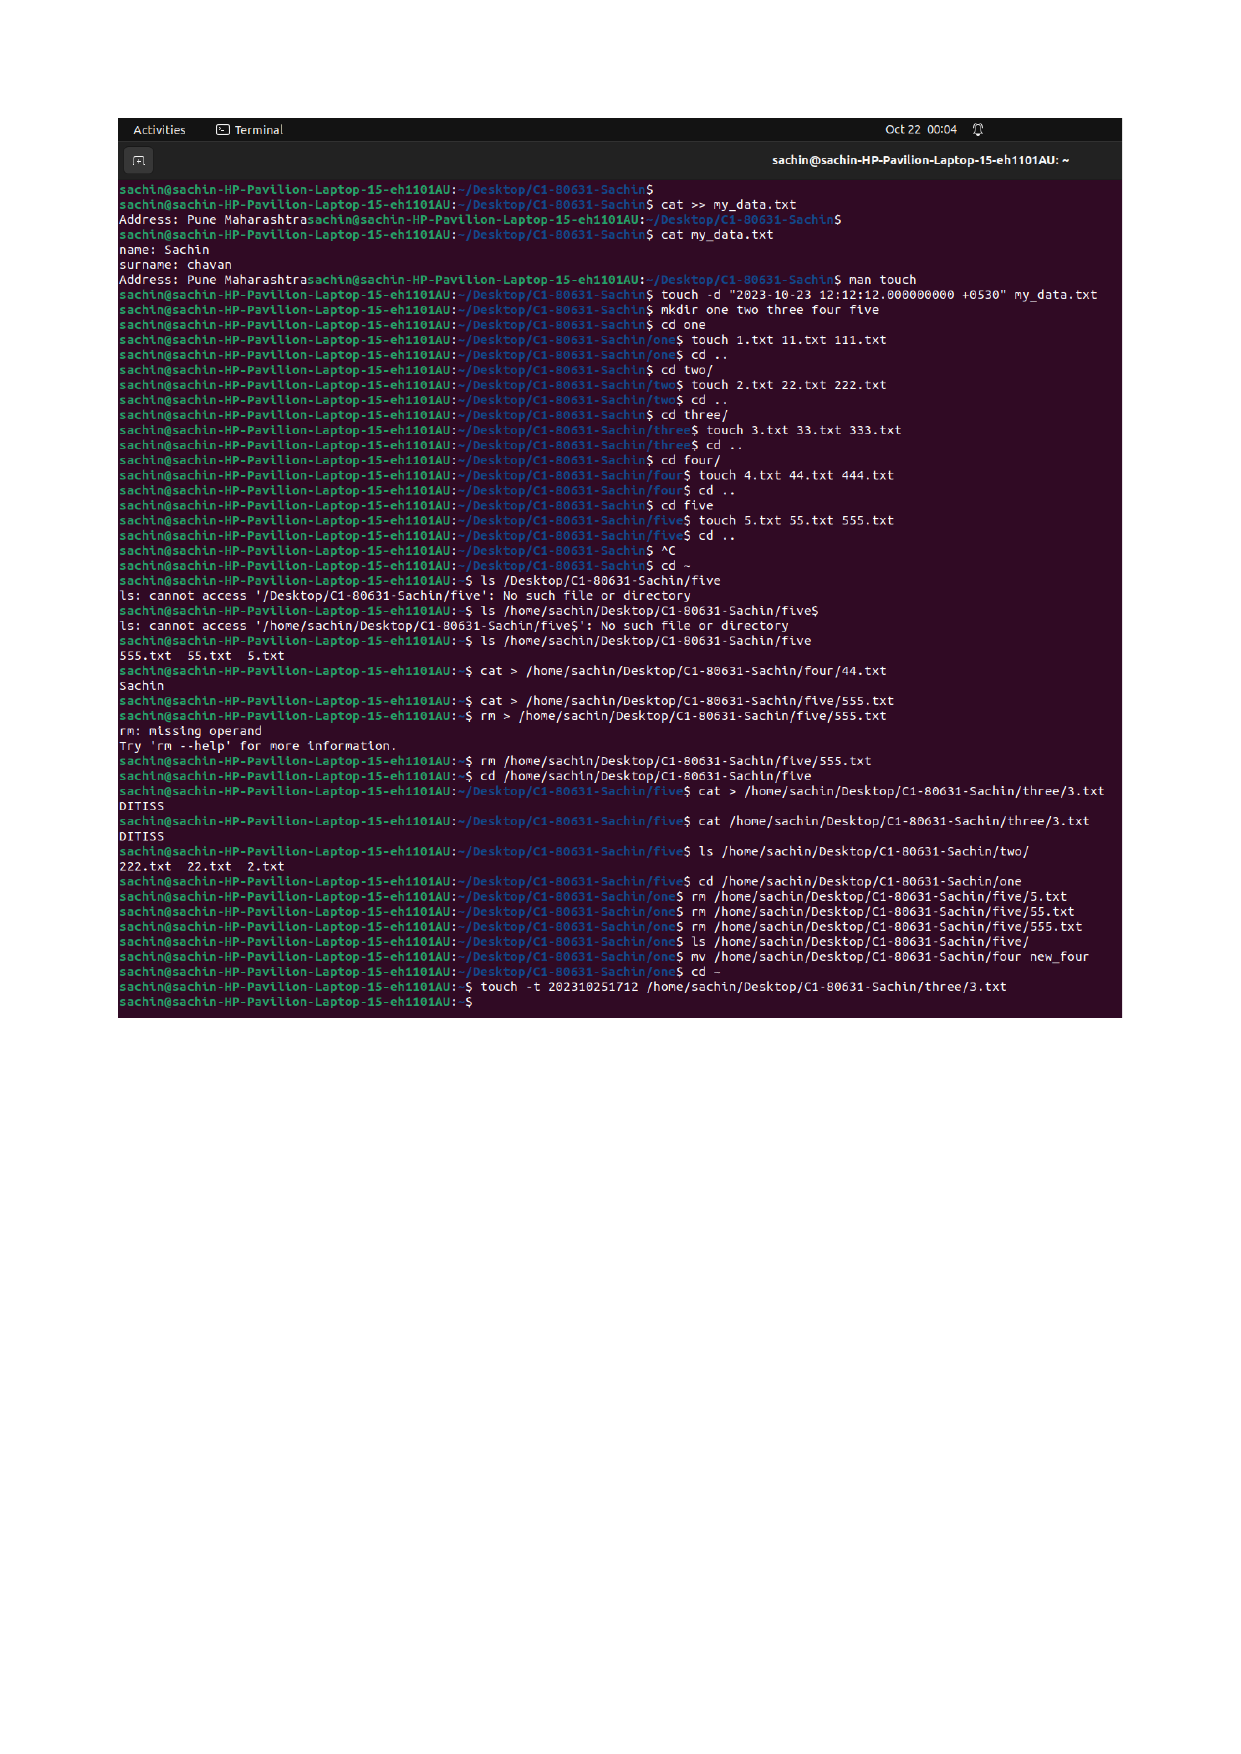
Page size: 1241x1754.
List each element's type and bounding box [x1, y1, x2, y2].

picture [118, 118, 1123, 1018]
